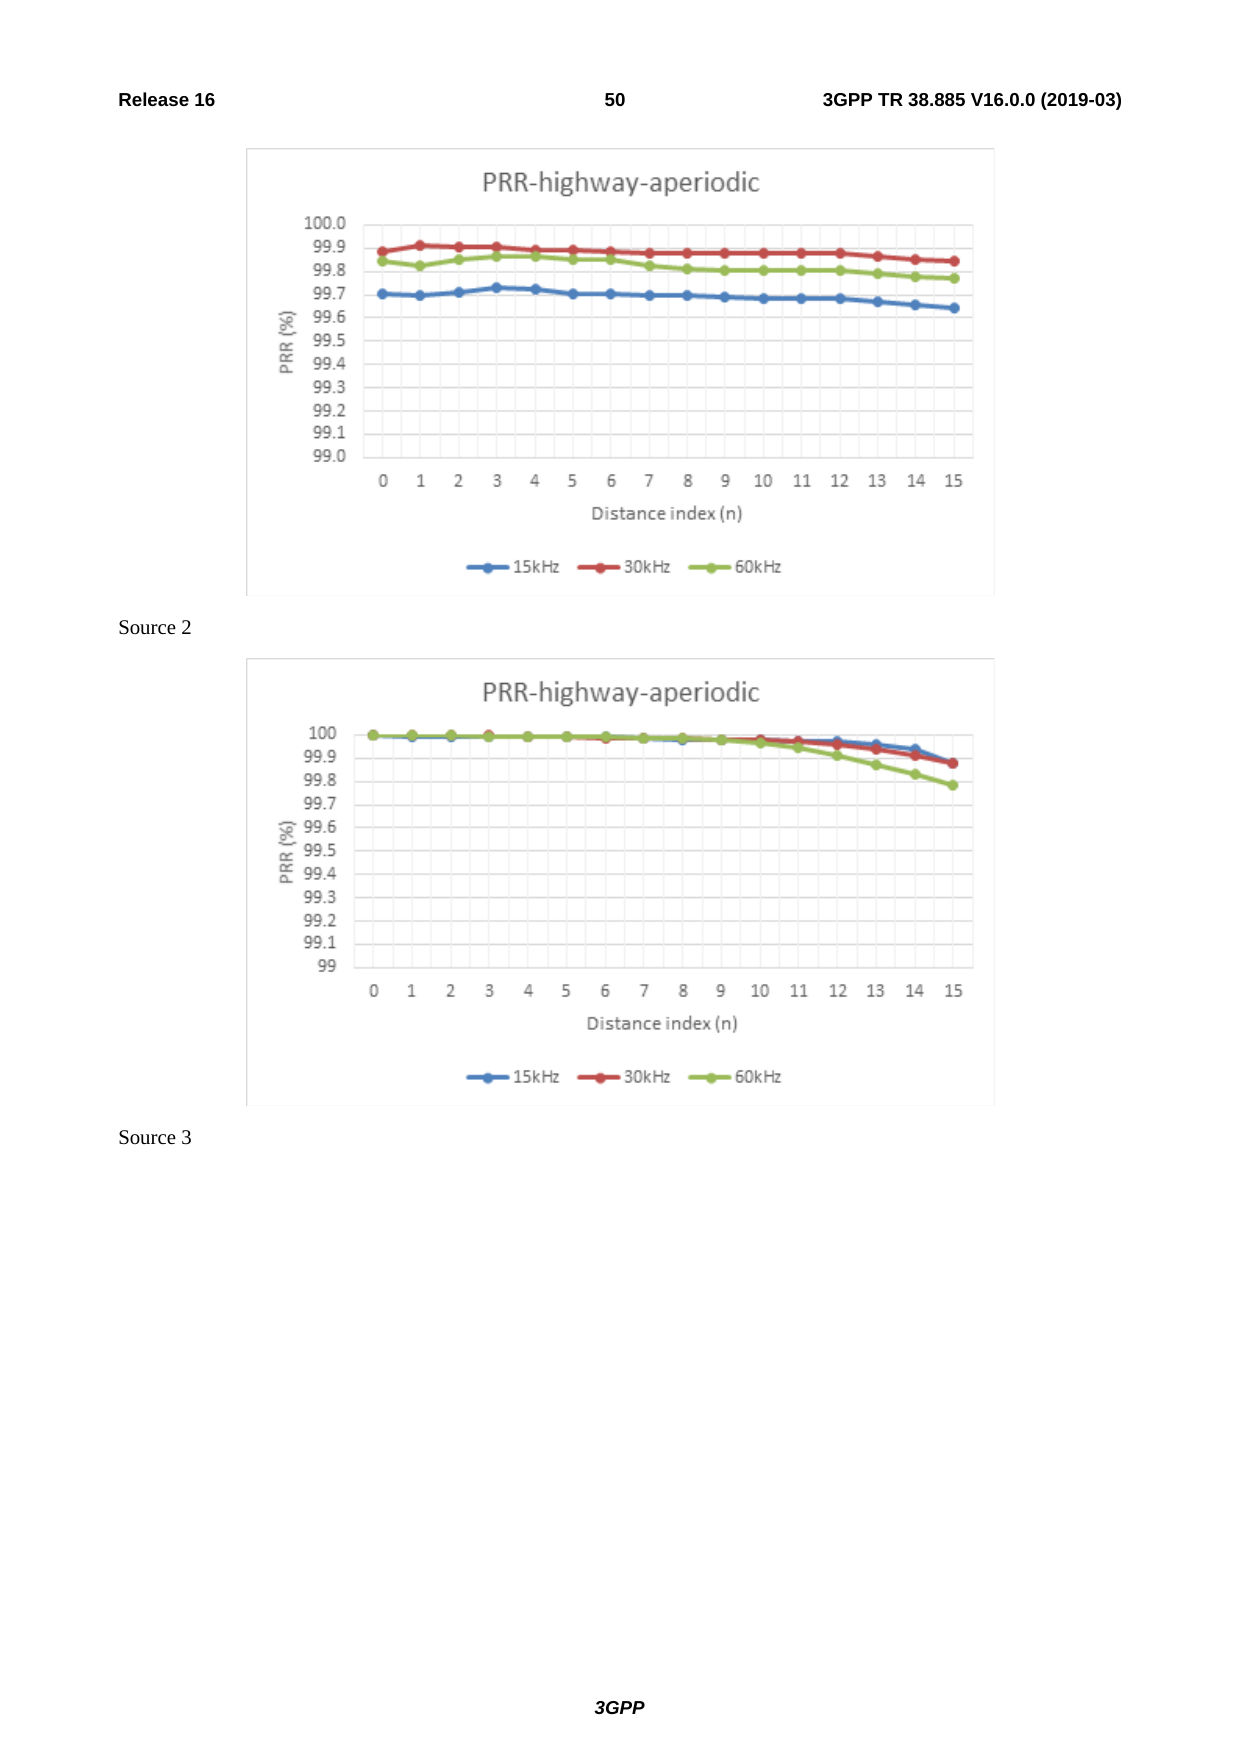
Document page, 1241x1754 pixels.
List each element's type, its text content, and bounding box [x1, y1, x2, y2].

text Source 3 [118, 1125, 1122, 1149]
text Source 2 [118, 615, 1122, 639]
